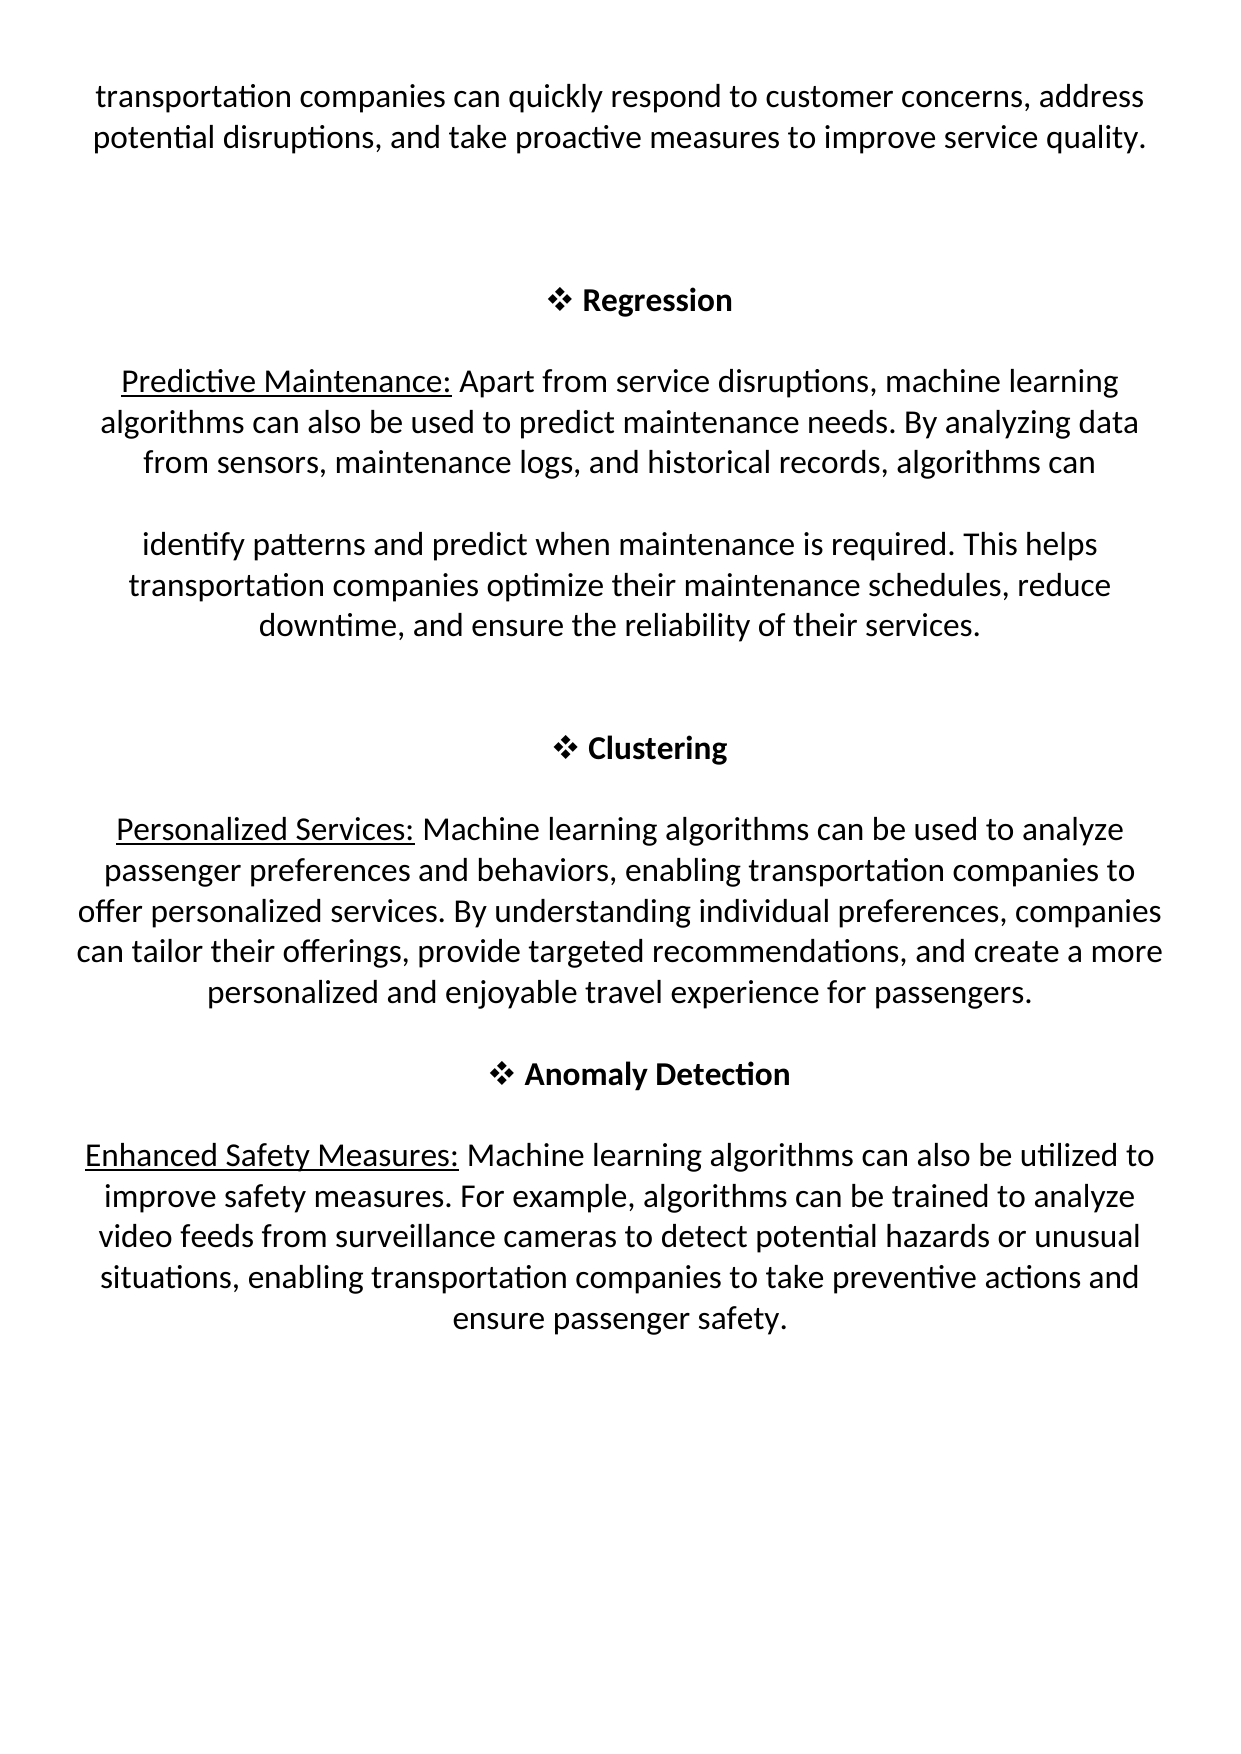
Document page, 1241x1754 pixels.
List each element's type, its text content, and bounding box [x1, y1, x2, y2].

list Anomaly Detection [112, 1052, 1165, 1093]
text identify patterns and predict when maintenance is required. This helps transportation companies optimize their maintenance schedules, reduce downtime, and ensure the reliability of their services. [75, 523, 1165, 645]
text Personalized Services: Machine learning algorithms can be used to analyze passenger preferences and behaviors, enabling transportation companies to offer personalized services. By understanding individual preferences, companies can tailor their offerings, provide targeted recommendations, and create a more personalized and enjoyable travel experience for passengers. [75, 808, 1165, 1012]
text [75, 75, 1165, 156]
list Clustering [112, 727, 1165, 767]
text Enhanced Safety Measures: Machine learning algorithms can also be utilized to improve safety measures. For example, algorithms can be trained to analyze video feeds from surveillance cameras to detect potential hazards or unusual situations, enabling transportation companies to take preventive actions and ensure passenger safety. [75, 1134, 1165, 1338]
text Predictive Maintenance: Apart from service disruptions, machine learning algorithms can also be used to predict maintenance needs. By analyzing data from sensors, maintenance logs, and historical records, algorithms can [75, 360, 1165, 482]
list Regression [112, 279, 1165, 319]
